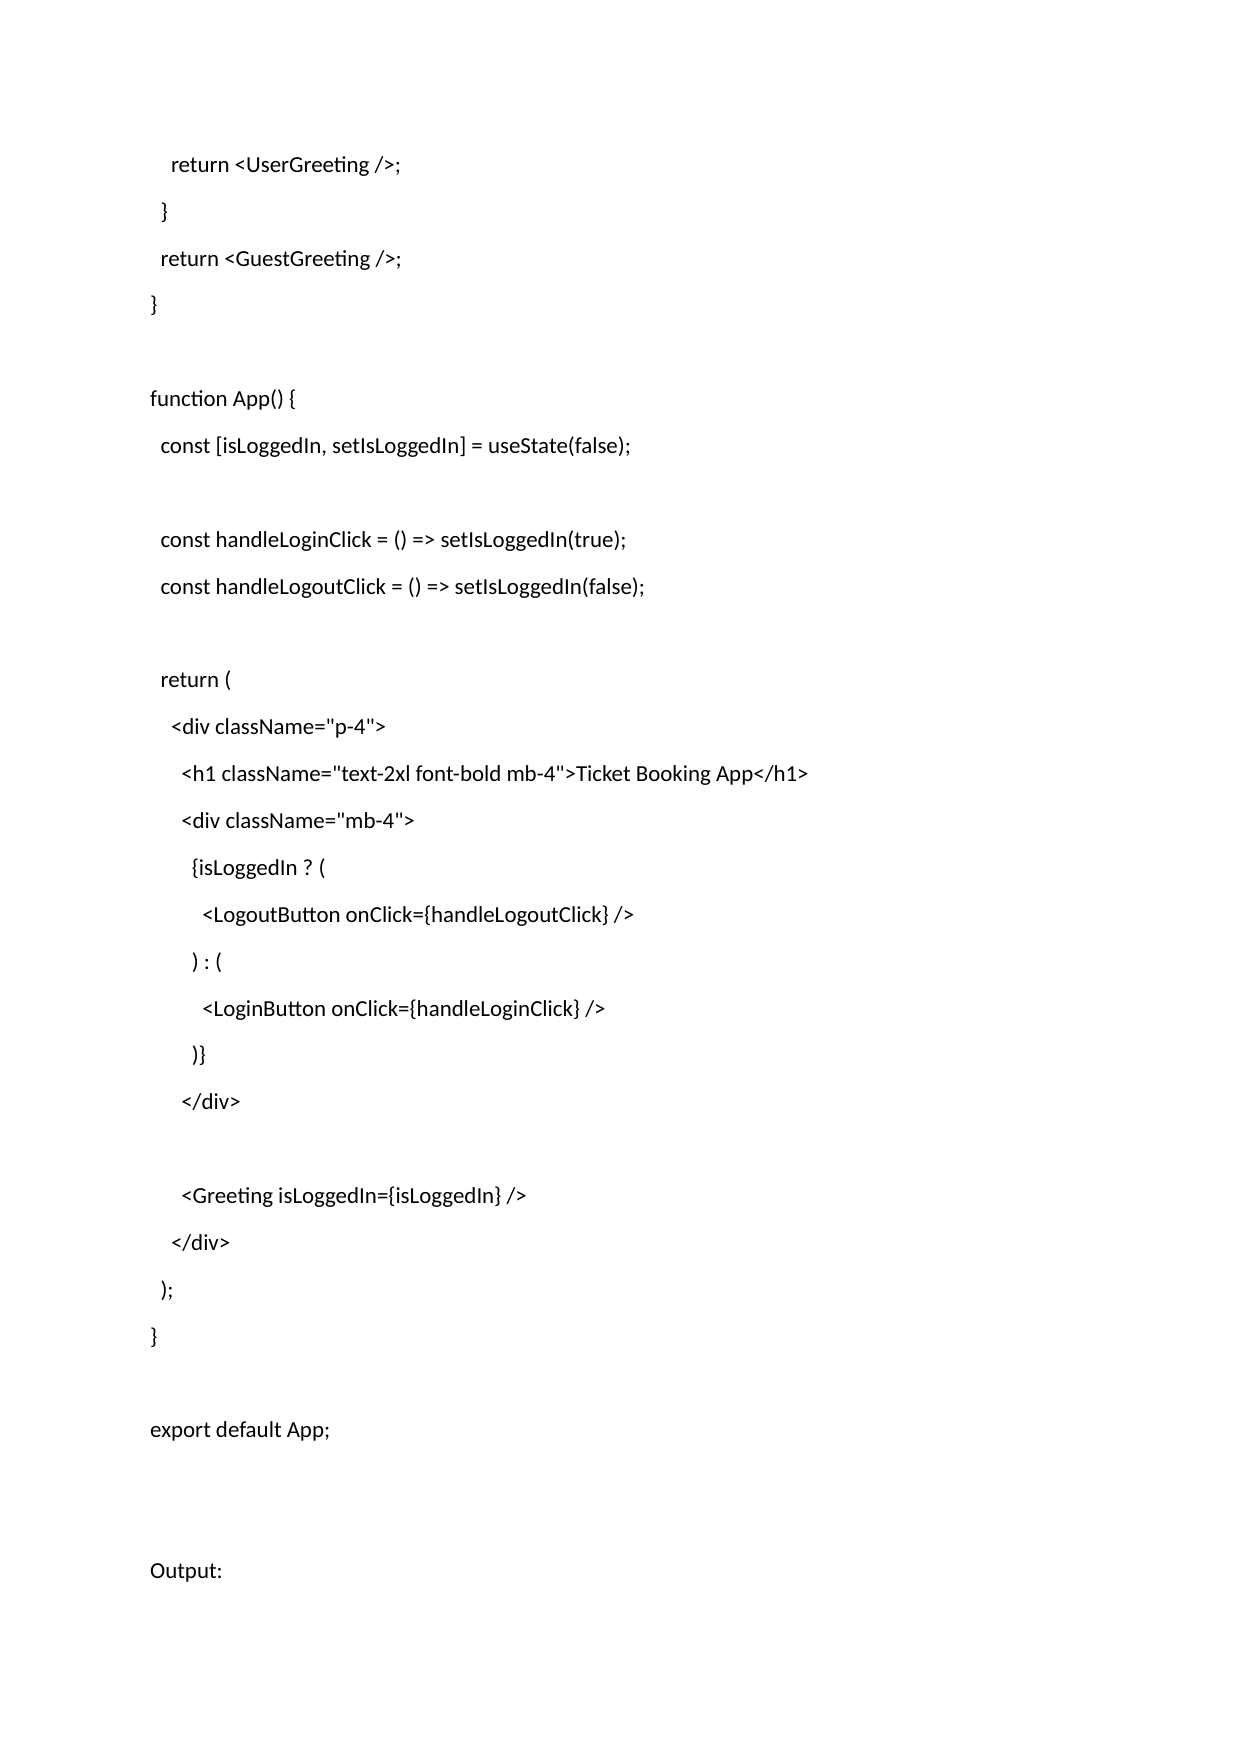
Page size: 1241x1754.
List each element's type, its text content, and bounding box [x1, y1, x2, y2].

text return <GuestGreeting />; [150, 244, 1090, 272]
text )} [150, 1041, 1090, 1069]
text const handleLoginClick = () => setIsLoggedIn(true); [150, 525, 1090, 553]
text function App() { [150, 384, 1090, 412]
text <div className="p-4"> [150, 712, 1090, 741]
text <LoginButton onClick={handleLoginClick} /> [150, 994, 1090, 1022]
text const handleLogoutClick = () => setIsLoggedIn(false); [150, 572, 1090, 600]
text <div className="mb-4"> [150, 806, 1090, 834]
text } [150, 1322, 1090, 1350]
text return <UserGreeting />; [150, 150, 1090, 178]
text Output: [150, 1556, 1090, 1584]
text </div> [150, 1087, 1090, 1116]
text <h1 className="text-2xl font-bold mb-4">Ticket Booking App</h1> [150, 759, 1090, 787]
text export default App; [150, 1416, 1090, 1444]
text ); [150, 1275, 1090, 1303]
text return ( [150, 666, 1090, 694]
text {isLoggedIn ? ( [150, 853, 1090, 881]
text } [150, 291, 1090, 319]
text <LogoutButton onClick={handleLogoutClick} /> [150, 900, 1090, 928]
text const [isLoggedIn, setIsLoggedIn] = useState(false); [150, 431, 1090, 459]
text ) : ( [150, 947, 1090, 975]
text } [150, 197, 1090, 225]
text <Greeting isLoggedIn={isLoggedIn} /> [150, 1181, 1090, 1209]
text </div> [150, 1228, 1090, 1256]
